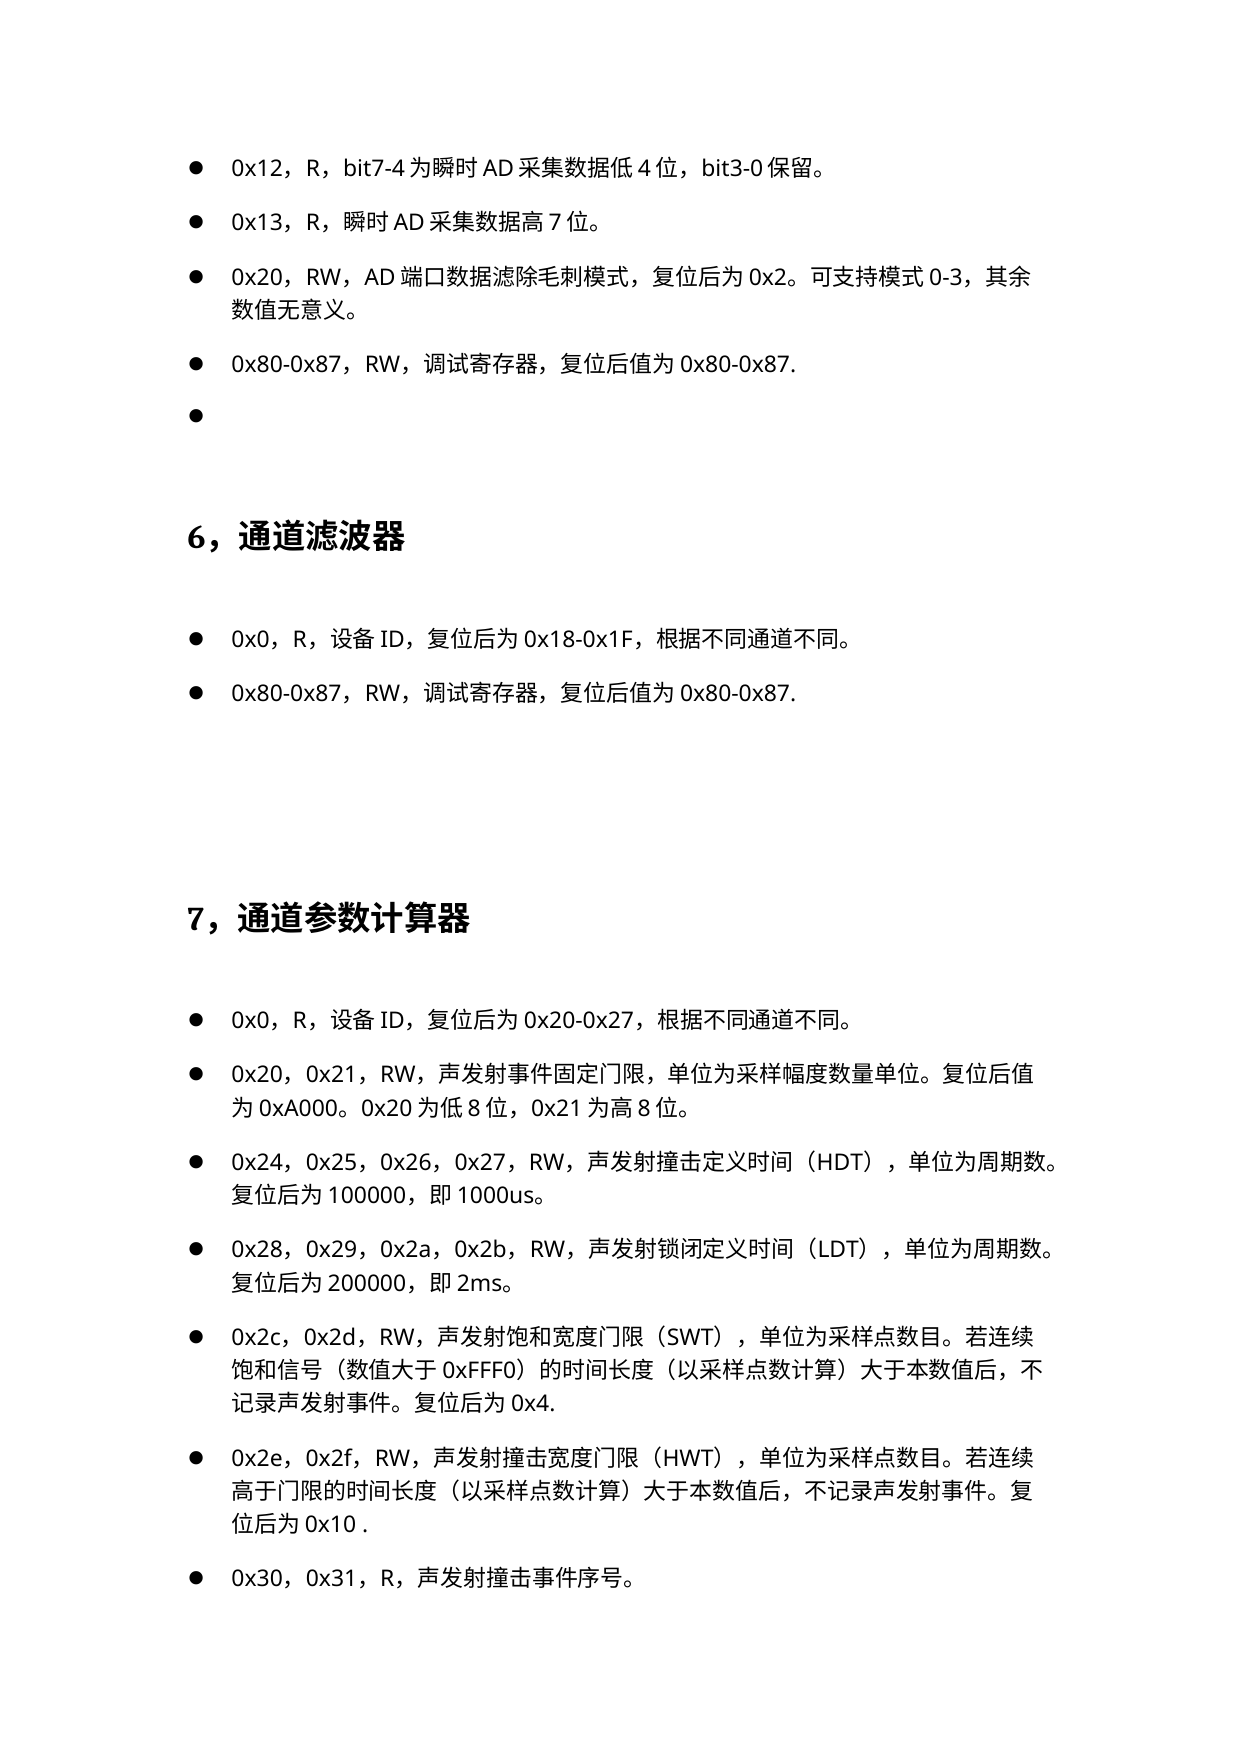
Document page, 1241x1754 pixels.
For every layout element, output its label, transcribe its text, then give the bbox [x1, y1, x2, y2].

list 0x12，R，bit7-4为瞬时AD采集数据低4位，bit3-0保留。 [187, 150, 1053, 183]
subtitle 7，通道参数计算器 [187, 892, 1053, 940]
list 0x0，R，设备ID，复位后为0x18-0x1F，根据不同通道不同。 [187, 621, 1053, 654]
list 0x2e，0x2f，RW，声发射撞击宽度门限（HWT），单位为采样点数目。若连续高于门限的时间长度（以采样点数计算）大于本数值后，不记录声发射事件。复位后为0x10 . [187, 1439, 1053, 1539]
list 0x80-0x87，RW，调试寄存器，复位后值为0x80-0x87. [187, 675, 1053, 708]
list 0x2c，0x2d，RW，声发射饱和宽度门限（SWT），单位为采样点数目。若连续饱和信号（数值大于0xFFF0）的时间长度（以采样点数计算）大于本数值后，不记录声发射事件。复位后为0x4. [187, 1319, 1053, 1419]
list 0x24，0x25，0x26，0x27，RW，声发射撞击定义时间（HDT），单位为周期数。复位后为100000，即1000us。 [187, 1144, 1053, 1210]
list 0x20，0x21，RW，声发射事件固定门限，单位为采样幅度数量单位。复位后值为0xA000。0x20为低8位，0x21为高8位。 [187, 1056, 1053, 1123]
list 0x30，0x31，R，声发射撞击事件序号。 [187, 1560, 1053, 1593]
list 0x28，0x29，0x2a，0x2b，RW，声发射锁闭定义时间（LDT），单位为周期数。复位后为200000，即2ms。 [187, 1231, 1053, 1298]
list 0x80-0x87，RW，调试寄存器，复位后值为0x80-0x87. [187, 346, 1053, 379]
subtitle 6，通道滤波器 [187, 510, 1053, 558]
list 0x20，RW，AD端口数据滤除毛刺模式，复位后为0x2。可支持模式0-3，其余数值无意义。 [187, 258, 1053, 325]
list 0x13，R，瞬时AD采集数据高7位。 [187, 204, 1053, 237]
list 0x0，R，设备ID，复位后为0x20-0x27，根据不同通道不同。 [187, 1002, 1053, 1035]
